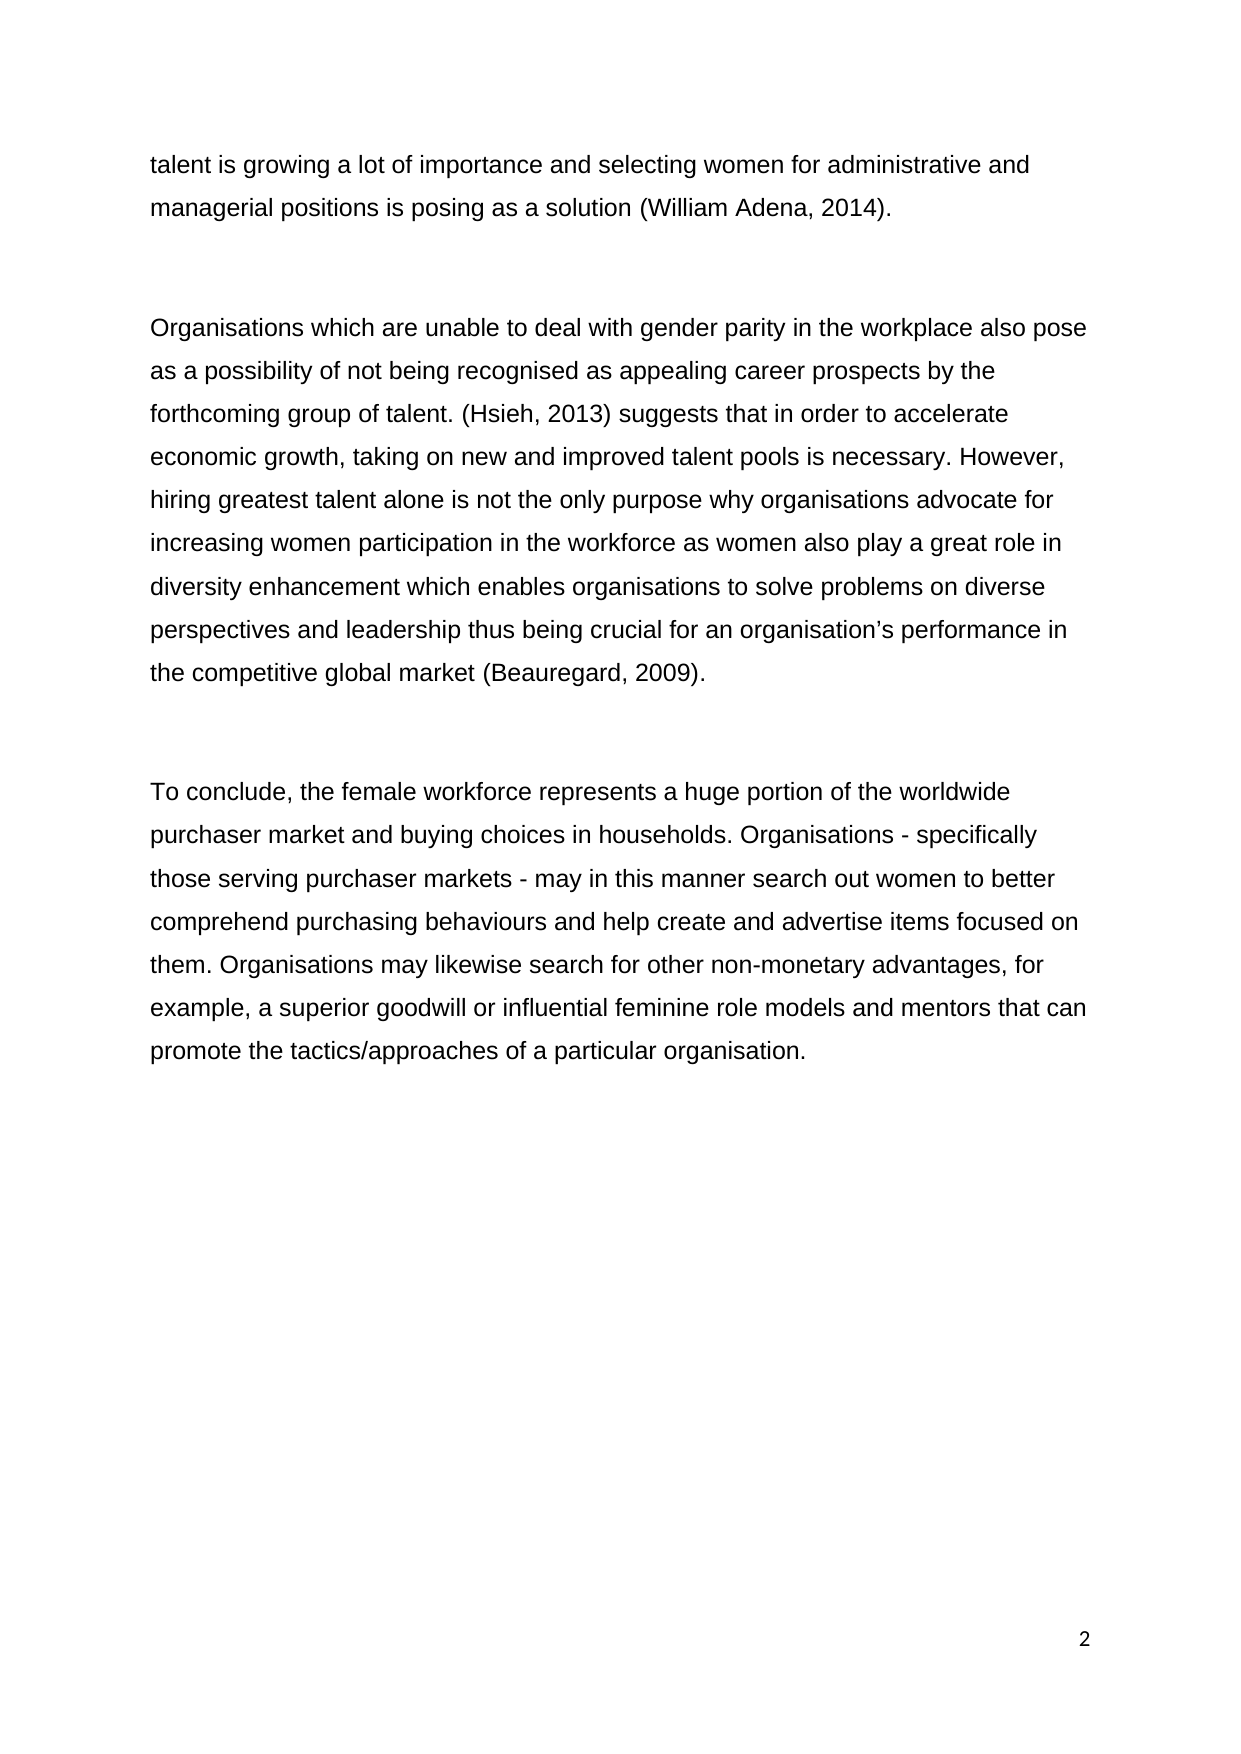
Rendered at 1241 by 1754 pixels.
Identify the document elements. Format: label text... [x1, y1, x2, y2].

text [150, 150, 1090, 222]
text Organisations which are unable to deal with gender parity in the workplace also pose as a possibility of not being recognised as appealing career prospects by the forthcoming group of talent. suggests that in order to accelerate economic growth, taking on new and improved talent pools is necessary. However, hiring greatest talent alone is not the only purpose why organisations advocate for increasing women participation in the workforce as women also play a great role in diversity enhancement which enables organisations to solve problems on diverse perspectives and leadership thus being crucial for an organisation’s performance in the competitive global market . [150, 313, 1090, 686]
text To conclude, the female workforce represents a huge portion of the worldwide purchaser market and buying choices in households. Organisations - specifically those serving purchaser markets - may in this manner search out women to better comprehend purchasing behaviours and help create and advertise items focused on them. Organisations may likewise search for other non-monetary advantages, for example, a superior goodwill or influential feminine role models and mentors that can promote the tactics/approaches of a particular organisation. [150, 777, 1090, 1065]
